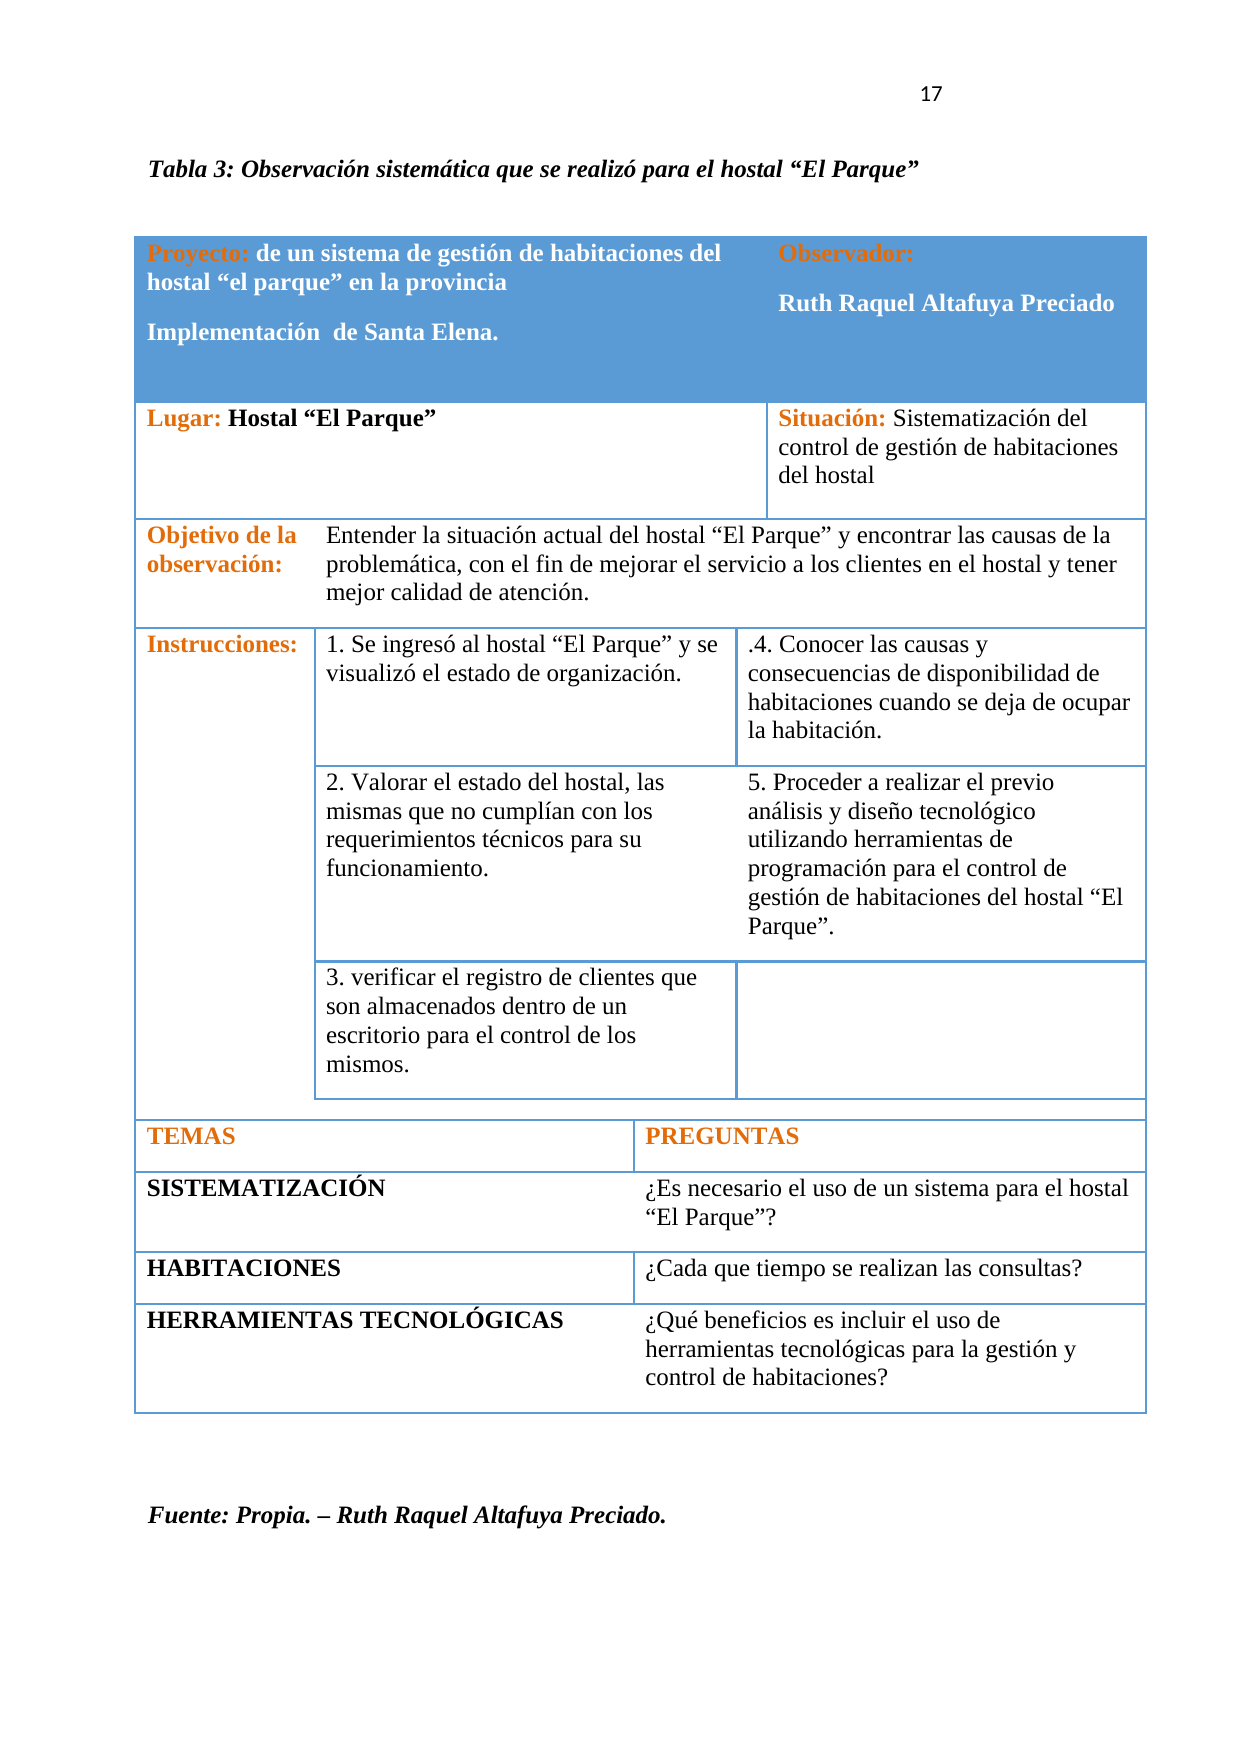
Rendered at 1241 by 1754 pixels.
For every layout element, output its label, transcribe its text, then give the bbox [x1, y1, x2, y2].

table_cell TEMAS [136, 1121, 633, 1171]
table_cell [738, 963, 1145, 1098]
table_cell PREGUNTAS [635, 1121, 1145, 1171]
table_cell ¿Cada que tiempo se realizan las consultas? [635, 1253, 1145, 1303]
table_cell .4. Conocer las causas y consecuencias de disponibilidad de habitaciones cuando se deja de ocupar la habitación. [738, 629, 1145, 765]
table_header Observador: Ruth Raquel Altafuya Preciado [767, 238, 1145, 401]
table_cell ¿Qué beneficios es incluir el uso de herramientas tecnológicas para la gestión y control de habitaciones? [634, 1305, 1145, 1412]
table_cell SISTEMATIZACIÓN [136, 1173, 634, 1251]
table_cell HABITACIONES [136, 1253, 633, 1303]
table_cell Situación: Sistematización del control de gestión de habitaciones del hostal [768, 403, 1145, 518]
table_cell [136, 1098, 1145, 1119]
table_cell Entender la situación actual del hostal “El Parque” y encontrar las causas de la problemática, con el fin de mejorar el servicio a los clientes en el hostal y tener mejor calidad de atención. [315, 520, 1145, 627]
table_cell 5. Proceder a realizar el previo análisis y diseño tecnológico utilizando herramientas de programación para el control de gestión de habitaciones del hostal “El Parque”. [736, 767, 1145, 960]
table_cell 2. Valorar el estado del hostal, las mismas que no cumplían con los requerimientos técnicos para su funcionamiento. [316, 767, 736, 960]
table_cell HERRAMIENTAS TECNOLÓGICAS [136, 1305, 634, 1412]
table_cell 1. Se ingresó al hostal “El Parque” y se visualizó el estado de organización. [316, 629, 735, 765]
table_cell Objetivo de la observación: [136, 520, 314, 627]
table_cell Instrucciones: [136, 629, 314, 1098]
table_cell ¿Es necesario el uso de un sistema para el hostal “El Parque”? [634, 1173, 1145, 1251]
text Fuente: Propia. – Ruth Raquel Altafuya Preciado. [148, 1500, 1092, 1529]
table_cell 3. verificar el registro de clientes que son almacenados dentro de un escritorio para el control de los mismos. [316, 963, 735, 1098]
table_cell Lugar: Hostal “El Parque” [136, 403, 766, 518]
table_header Proyecto: de un sistema de gestión de habitaciones del hostal “el parque” en la provincia Implementación de Santa Elena. [136, 238, 767, 401]
text Tabla 3: Observación sistemática que se realizó para el hostal “El Parque” [148, 154, 1092, 183]
